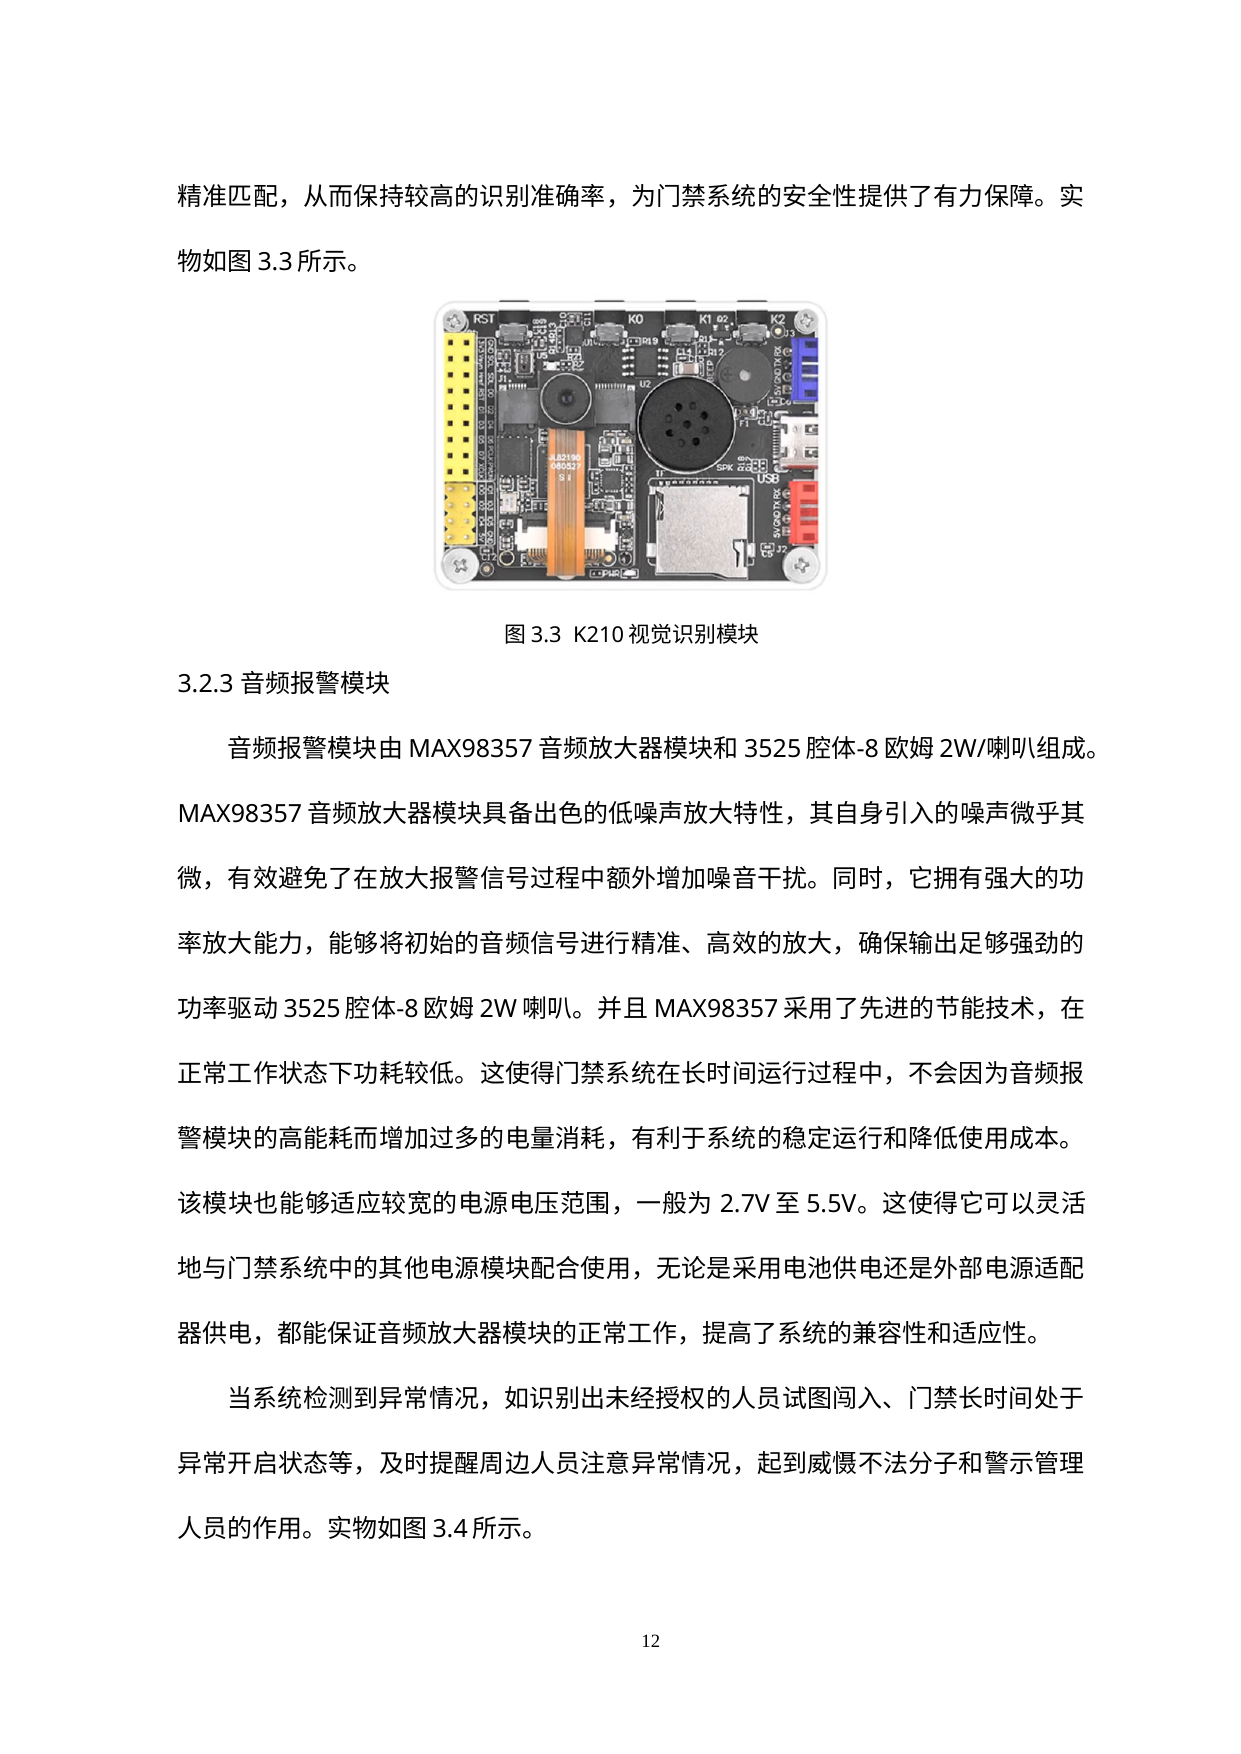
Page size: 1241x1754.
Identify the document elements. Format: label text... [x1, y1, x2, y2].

text 音频报警模块由MAX98357音频放大器模块和3525腔体-8欧姆2W/喇叭组成。MAX98357音频放大器模块具备出色的低噪声放大特性，其自身引入的噪声微乎其微，有效避免了在放大报警信号过程中额外增加噪音干扰。同时，它拥有强大的功率放大能力，能够将初始的音频信号进行精准、高效的放大，确保输出足够强劲的功率驱动3525腔体-8欧姆2W喇叭。并且MAX98357采用了先进的节能技术，在正常工作状态下功耗较低。这使得门禁系统在长时间运行过程中，不会因为音频报警模块的高能耗而增加过多的电量消耗，有利于系统的稳定运行和降低使用成本。该模块也能够适应较宽的电源电压范围，一般为2.7V至5.5V。这使得它可以灵活地与门禁系统中的其他电源模块配合使用，无论是采用电池供电还是外部电源适配器供电，都能保证音频放大器模块的正常工作，提高了系统的兼容性和适应性。 [177, 714, 1087, 1364]
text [177, 162, 1087, 292]
picture [422, 292, 842, 600]
text 当系统检测到异常情况，如识别出未经授权的人员试图闯入、门禁长时间处于异常开启状态等，及时提醒周边人员注意异常情况，起到威慑不法分子和警示管理人员的作用。实物如图3.4所示。 [177, 1364, 1087, 1559]
text 图3.3 K210视觉识别模块 [177, 617, 1087, 649]
list 3.2.3 音频报警模块 [177, 649, 1087, 714]
